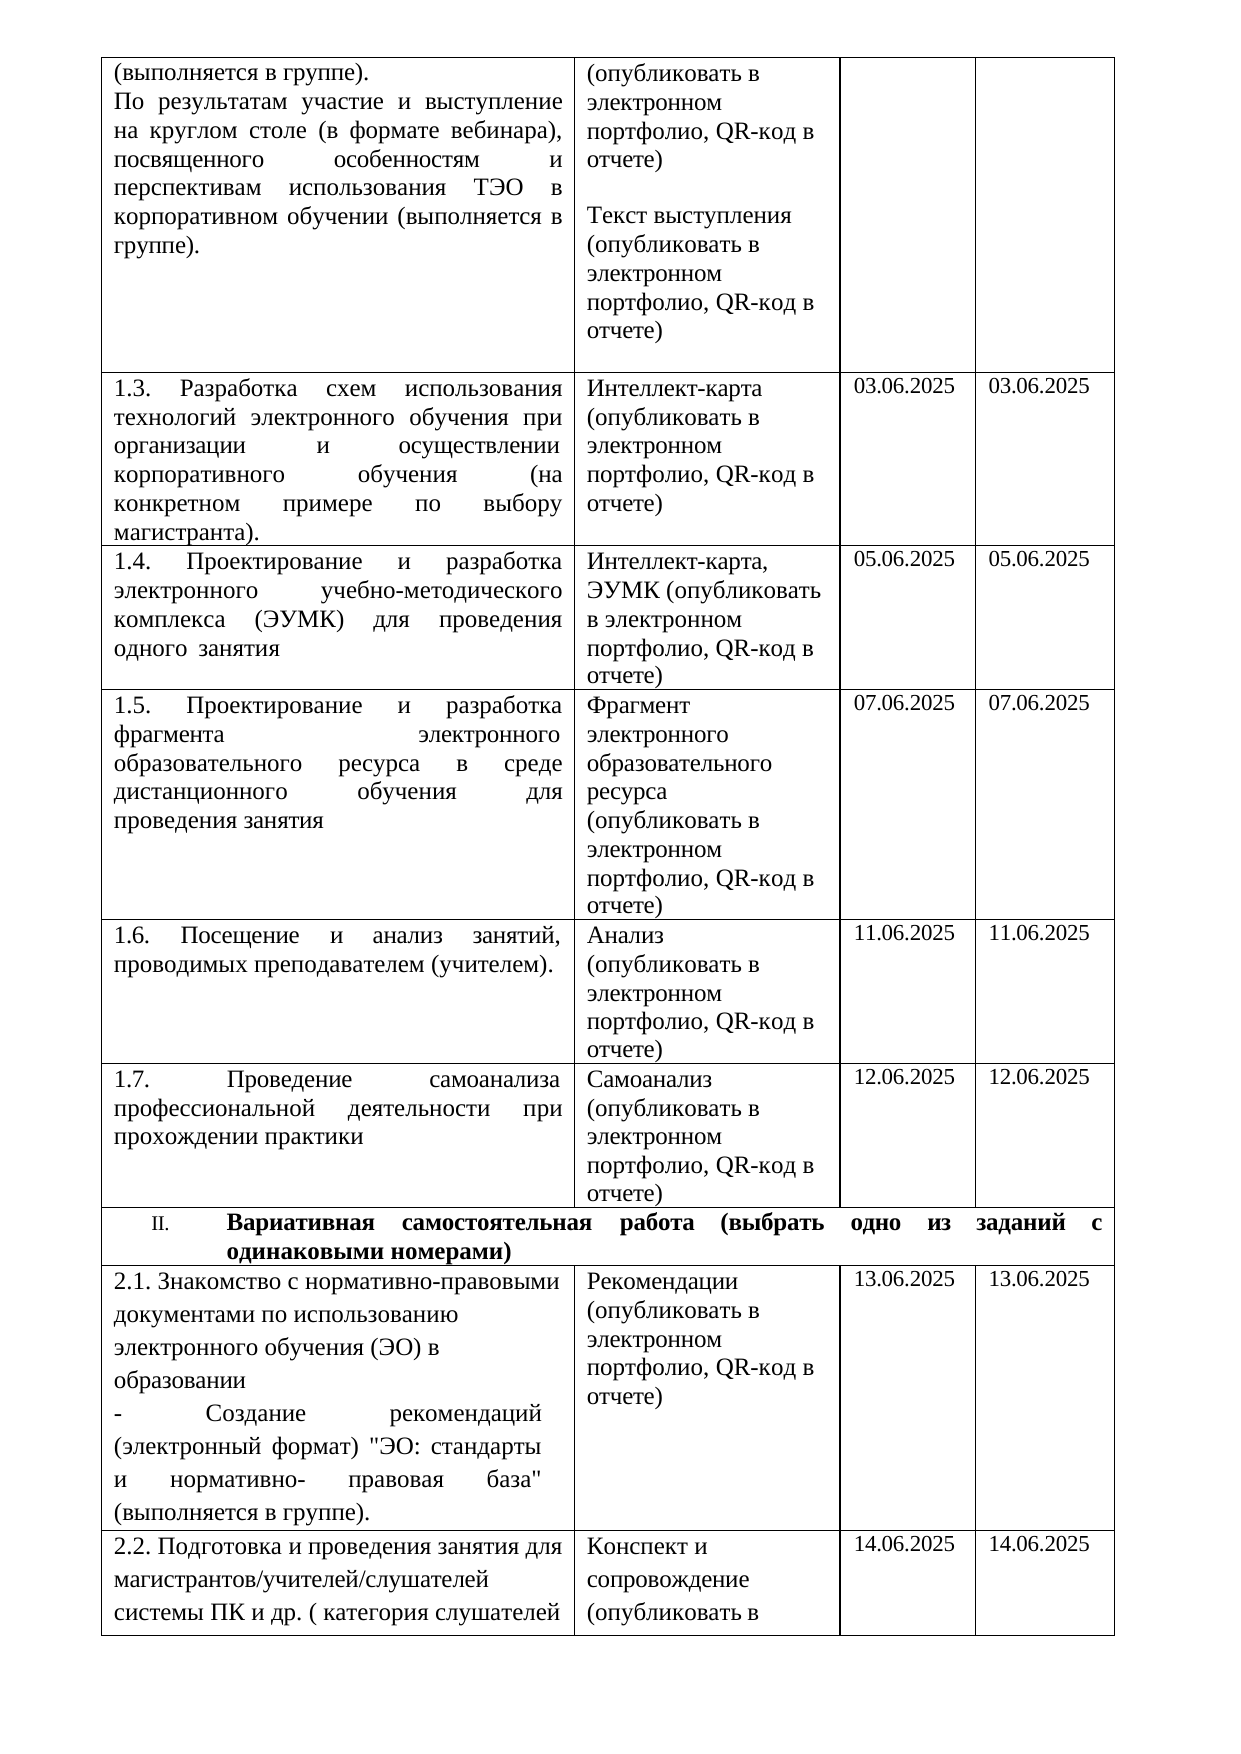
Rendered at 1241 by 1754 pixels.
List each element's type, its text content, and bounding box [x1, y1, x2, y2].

table_cell Конспект и сопровождение (опубликовать в [575, 1531, 839, 1635]
table_cell 2.1. Знакомство с нормативно-правовыми документами по использованию электронного обучения (ЭО) в образовании - Создание рекомендаций (электронный формат) "ЭО: стандарты и нормативно- правовая база" (выполняется в группе). [102, 1266, 574, 1530]
table_cell Интеллект-карта (опубликовать в электронном портфолио, QR-код в отчете) [575, 373, 839, 545]
table_cell 13.06.2025 [841, 1266, 975, 1530]
table_cell 12.06.2025 [841, 1064, 975, 1207]
table_header (опубликовать в электронном портфолио, QR-код в отчете) Текст выступления (опубликовать в электронном портфолио, QR-код в отчете) [575, 58, 839, 372]
table_cell II. Вариативная самостоятельная работа (выбрать одно из заданий с одинаковыми номерами) [102, 1208, 1114, 1265]
table_cell 12.06.2025 [976, 1064, 1114, 1207]
table_cell 05.06.2025 [976, 546, 1114, 689]
table_cell 1.5. Проектирование и разработка фрагмента электронного образовательного ресурса в среде дистанционного обучения для проведения занятия [102, 690, 574, 919]
table_header [976, 58, 1114, 372]
table_cell Интеллект-карта, ЭУМК (опубликовать в электронном портфолио, QR-код в отчете) [575, 546, 839, 689]
table_header (выполняется в группе). По результатам участие и выступление на круглом столе (в формате вебинара), посвященного особенностям и перспективам использования ТЭО в корпоративном обучении (выполняется в группе). [102, 58, 574, 372]
table_cell 1.4. Проектирование и разработка электронного учебно-методического комплекса (ЭУМК) для проведения одного занятия [102, 546, 574, 689]
table_cell 13.06.2025 [976, 1266, 1114, 1530]
table_cell Рекомендации (опубликовать в электронном портфолио, QR-код в отчете) [575, 1266, 839, 1530]
table_cell 1.3. Разработка схем использования технологий электронного обучения при организации и осуществлении корпоративного обучения (на конкретном примере по выбору магистранта). [102, 373, 574, 545]
table_cell 07.06.2025 [841, 690, 975, 919]
table_cell Самоанализ (опубликовать в электронном портфолио, QR-код в отчете) [575, 1064, 839, 1207]
table_cell 03.06.2025 [976, 373, 1114, 545]
table_cell 14.06.2025 [841, 1531, 975, 1635]
table_cell 1.7. Проведение самоанализа профессиональной деятельности при прохождении практики [102, 1064, 574, 1207]
table_cell 14.06.2025 [976, 1531, 1114, 1635]
table_header [841, 58, 975, 372]
table_cell 2.2. Подготовка и проведения занятия для магистрантов/учителей/слушателей системы ПК и др. ( категория слушателей [102, 1531, 574, 1635]
table_cell 1.6. Посещение и анализ занятий, проводимых преподавателем (учителем). [102, 920, 574, 1063]
table_cell 03.06.2025 [841, 373, 975, 545]
table_cell Анализ (опубликовать в электронном портфолио, QR-код в отчете) [575, 920, 839, 1063]
table_cell Фрагмент электронного образовательного ресурса (опубликовать в электронном портфолио, QR-код в отчете) [575, 690, 839, 919]
table_cell 07.06.2025 [976, 690, 1114, 919]
table_cell 11.06.2025 [841, 920, 975, 1063]
table_cell 05.06.2025 [841, 546, 975, 689]
table_cell 11.06.2025 [976, 920, 1114, 1063]
